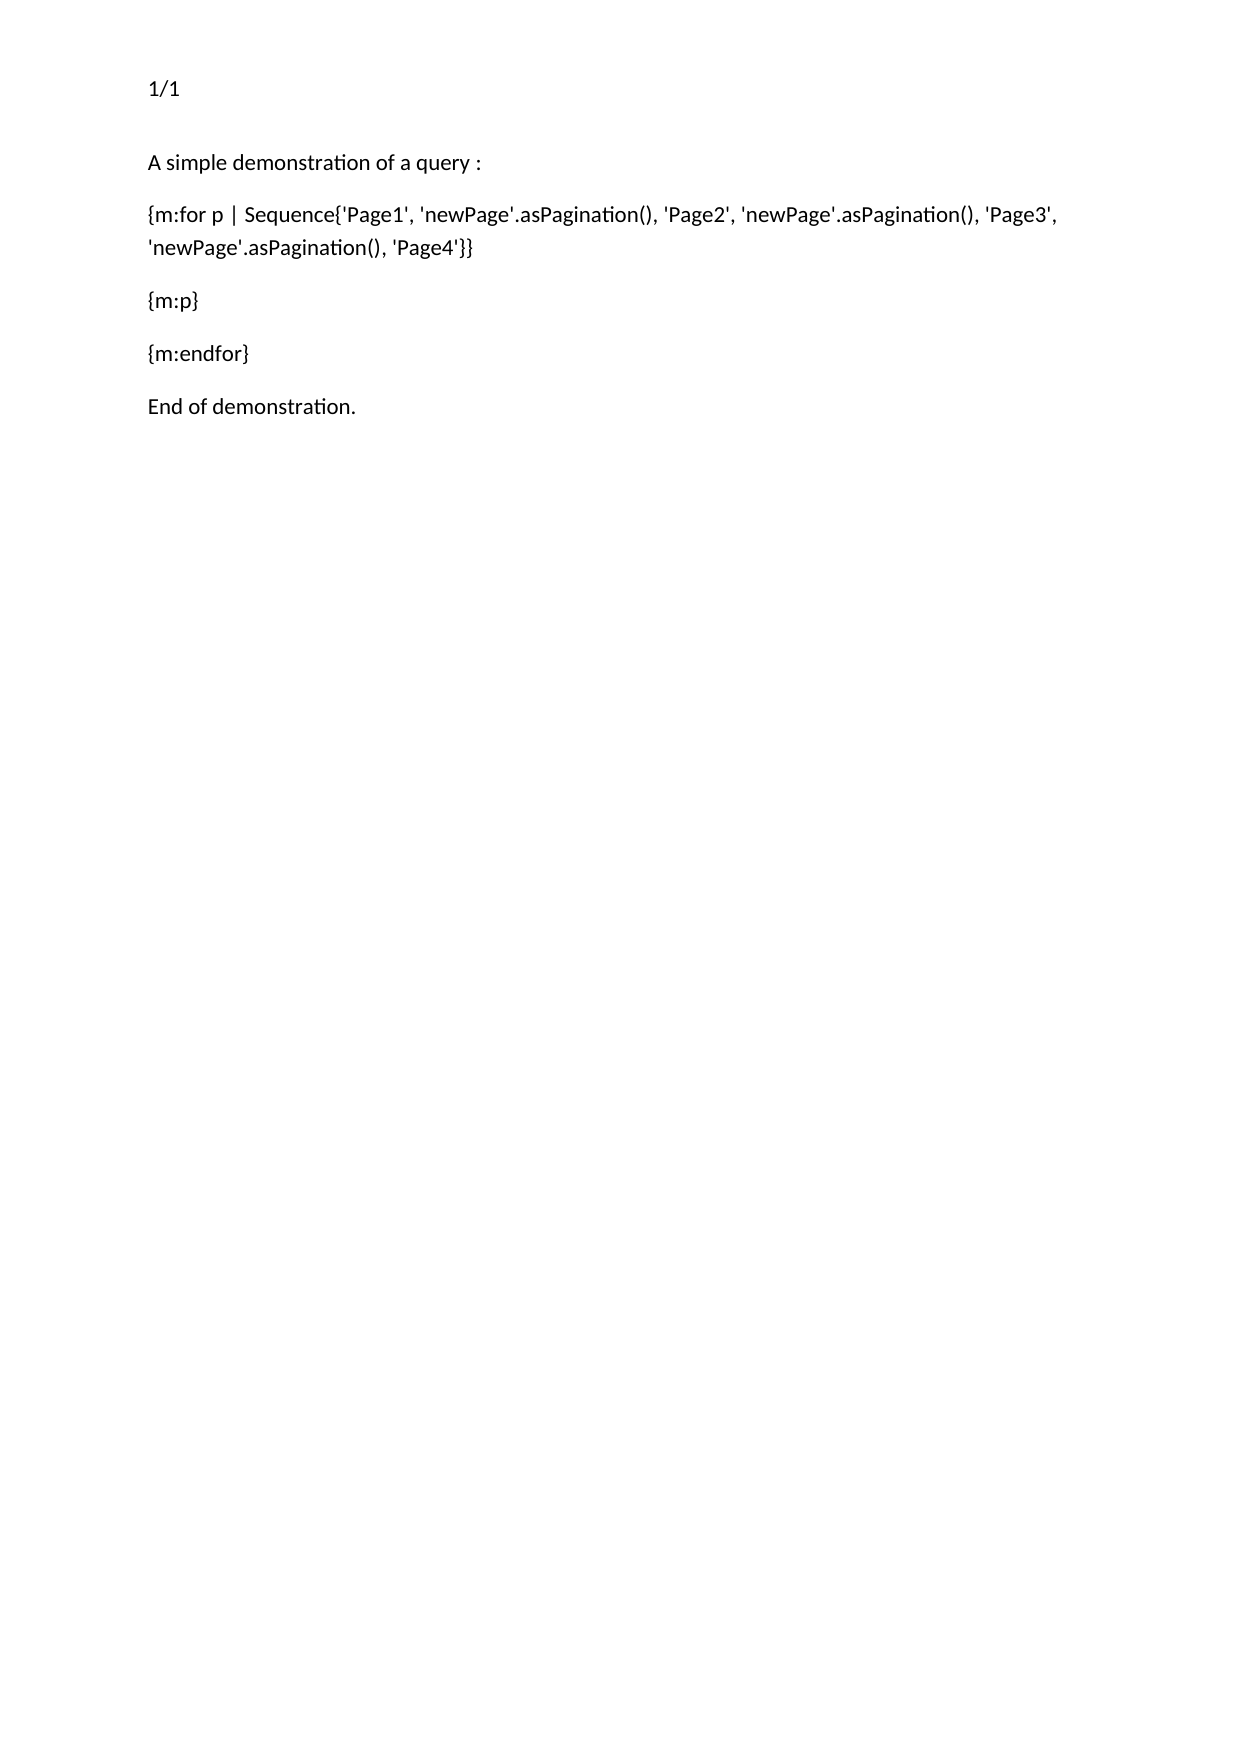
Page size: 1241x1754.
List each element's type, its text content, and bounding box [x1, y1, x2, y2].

text {m:p} [148, 286, 1093, 314]
text {m:endfor} [148, 339, 1093, 367]
text End of demonstration. [148, 392, 1093, 420]
text A simple demonstration of a query : [148, 148, 1093, 176]
text {m:for p | Sequence{'Page1', 'newPage'.asPagination(), 'Page2', 'newPage'.asPagination(), 'Page3', 'newPage'.asPagination(), 'Page4'}} [148, 201, 1093, 261]
